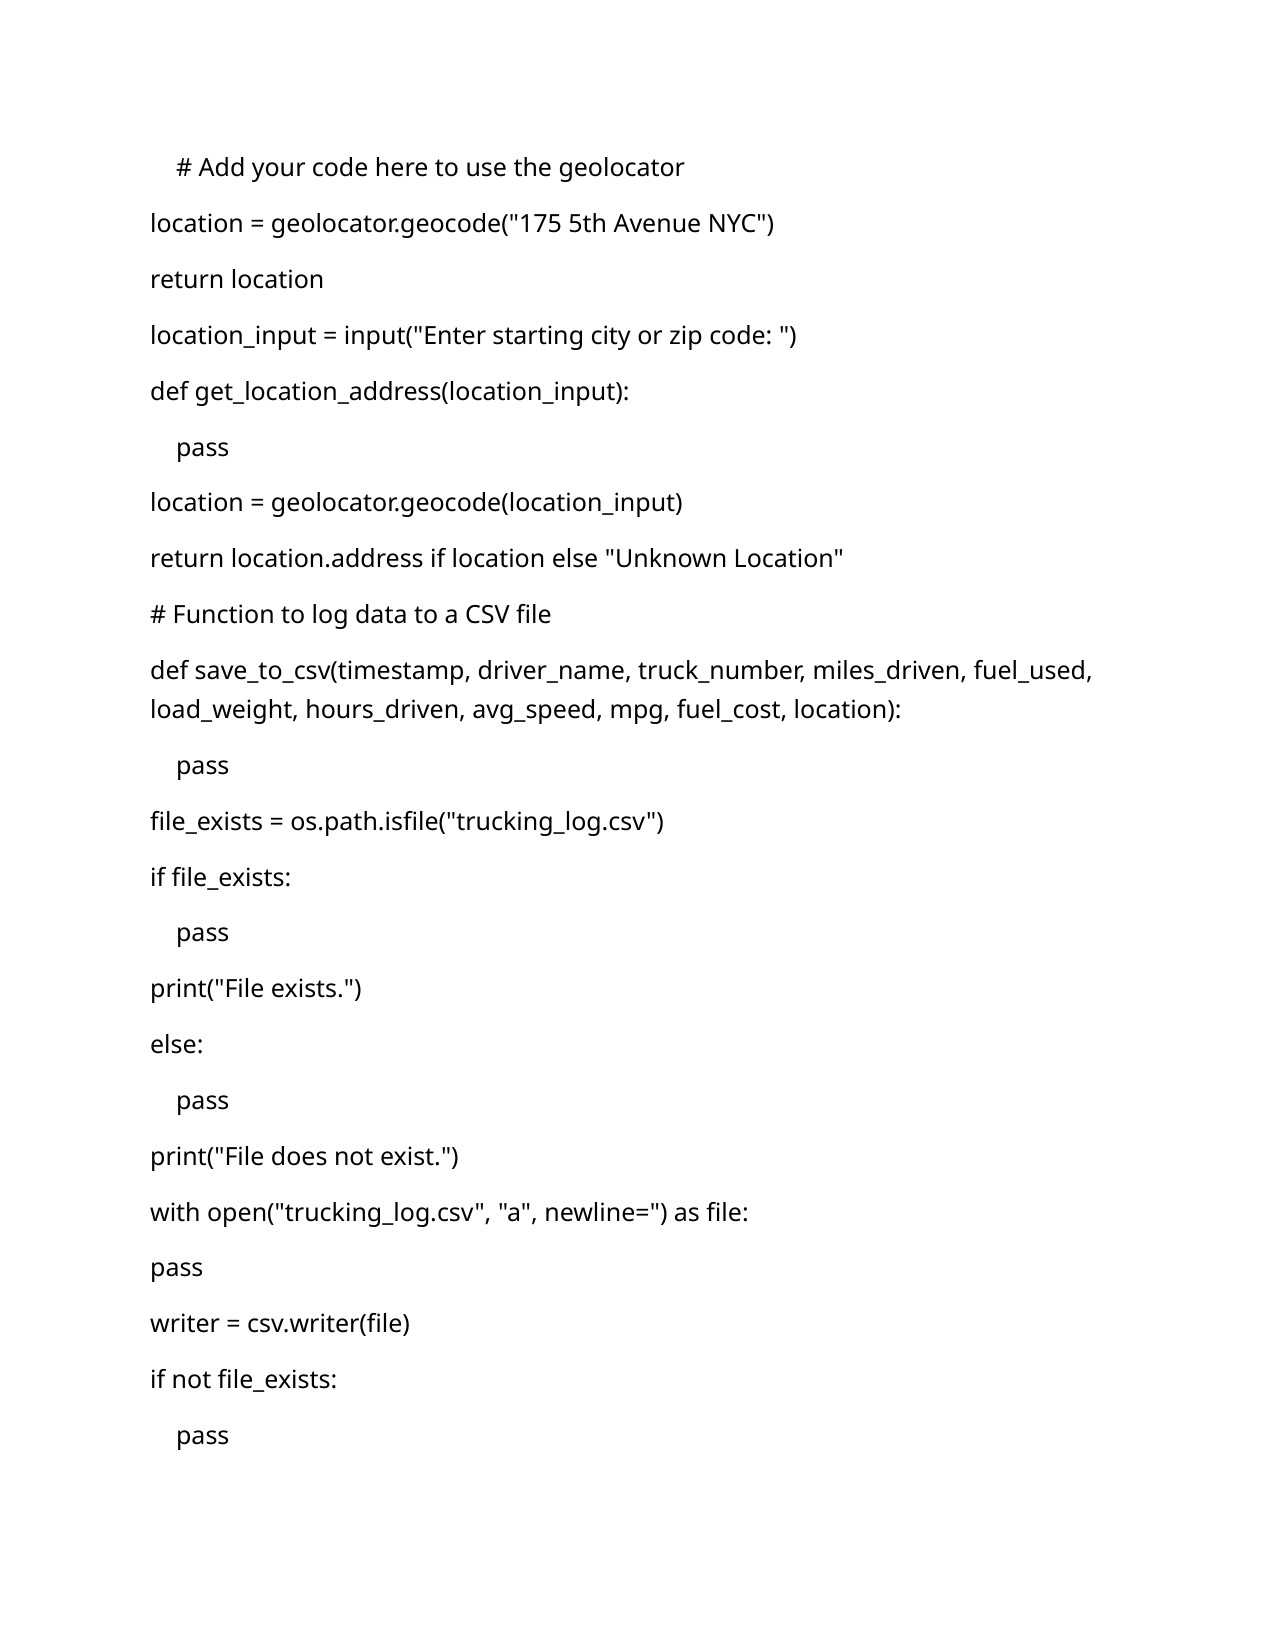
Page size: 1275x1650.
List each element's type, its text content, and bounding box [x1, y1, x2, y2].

text pass [150, 1250, 1125, 1284]
text else: [150, 1027, 1125, 1061]
text location_input = input("Enter starting city or zip code: ") [150, 317, 1125, 352]
text print("File does not exist.") [150, 1138, 1125, 1172]
text pass [150, 915, 1125, 949]
text pass [150, 1417, 1125, 1452]
text location = geolocator.geocode(location_input) [150, 485, 1125, 519]
text return location [150, 262, 1125, 296]
text # Function to log data to a CSV file [150, 597, 1125, 631]
text if file_exists: [150, 859, 1125, 893]
text def get_location_address(location_input): [150, 373, 1125, 407]
text file_exists = os.path.isfile("trucking_log.csv") [150, 803, 1125, 837]
text with open("trucking_log.csv", "a", newline=") as file: [150, 1194, 1125, 1228]
text location = geolocator.geocode("175 5th Avenue NYC") [150, 206, 1125, 240]
text def save_to_csv(timestamp, driver_name, truck_number, miles_driven, fuel_used, load_weight, hours_driven, avg_speed, mpg, fuel_cost, location): [150, 652, 1125, 726]
text pass [150, 429, 1125, 463]
text print("File exists.") [150, 971, 1125, 1005]
text if not file_exists: [150, 1362, 1125, 1396]
text pass [150, 1082, 1125, 1117]
text pass [150, 747, 1125, 782]
text writer = csv.writer(file) [150, 1306, 1125, 1340]
text return location.address if location else "Unknown Location" [150, 541, 1125, 575]
text # Add your code here to use the geolocator [150, 150, 1125, 184]
